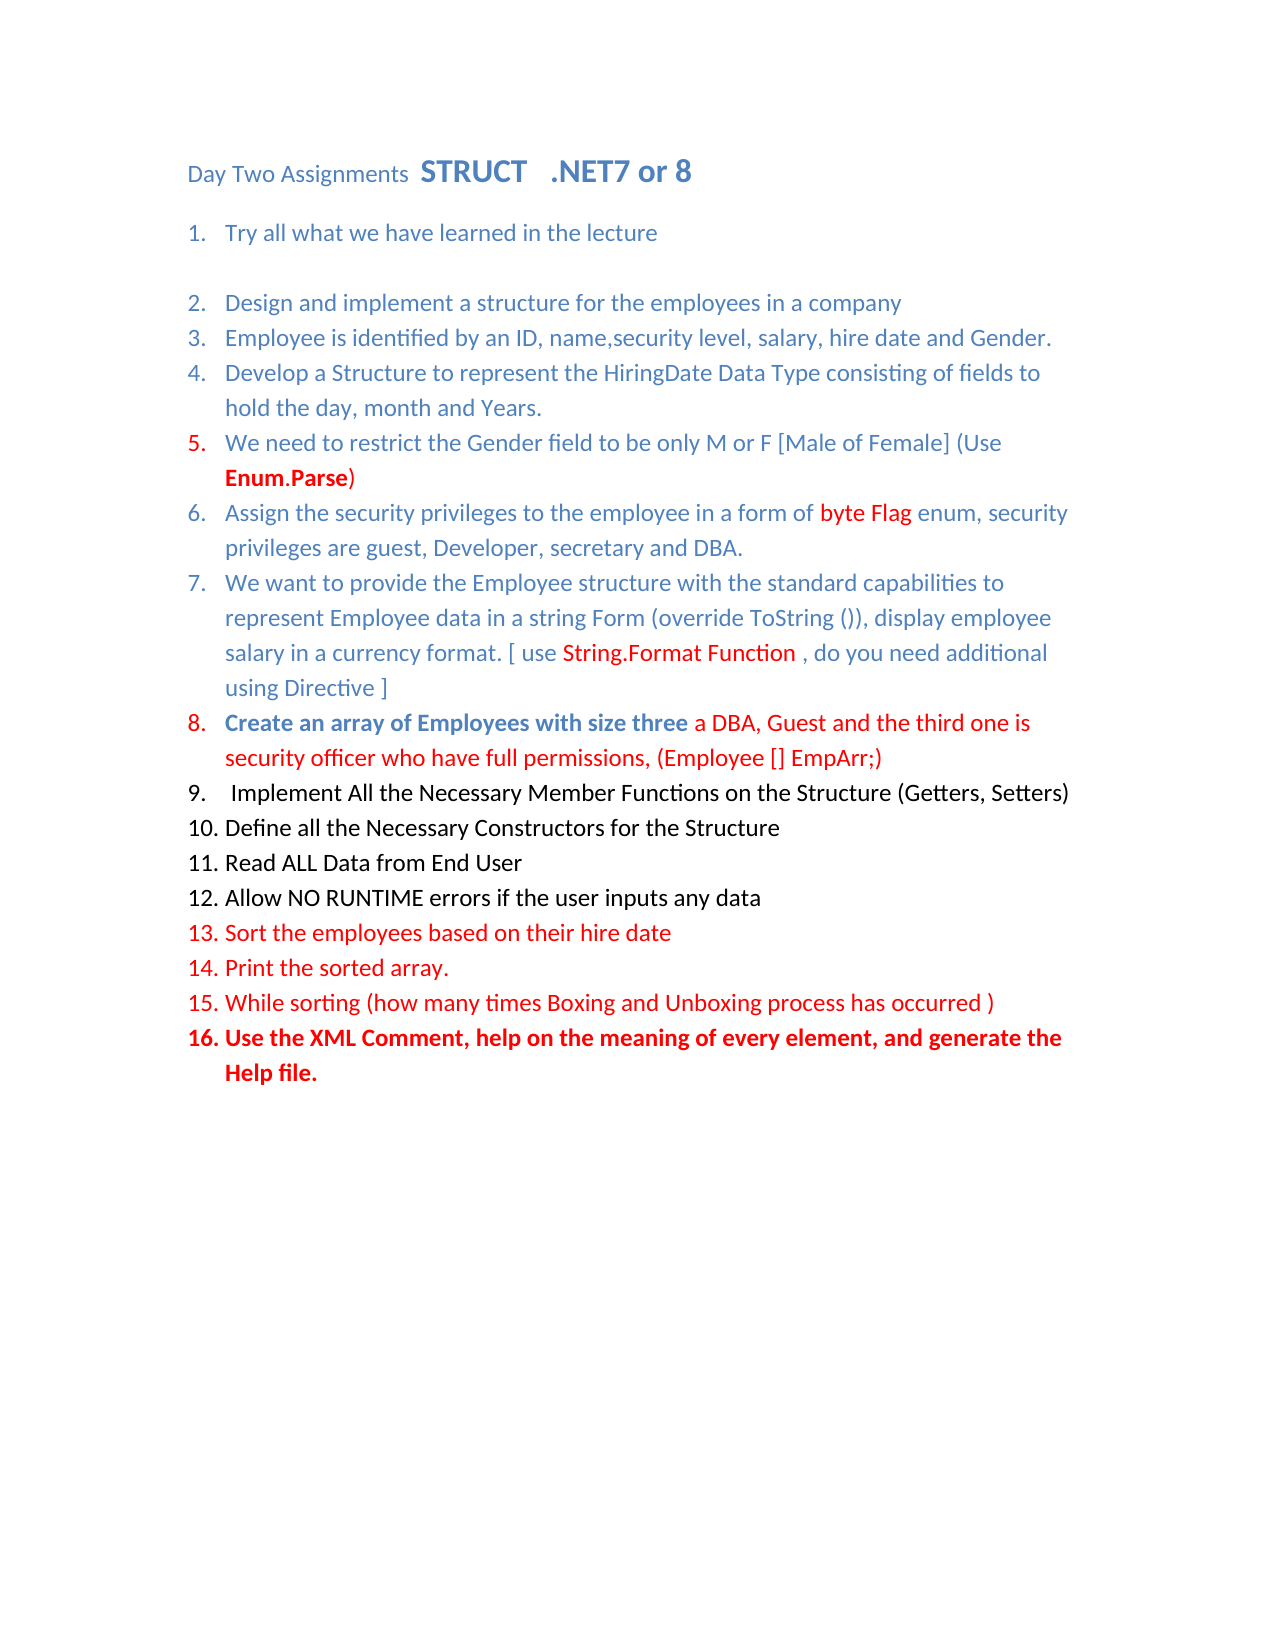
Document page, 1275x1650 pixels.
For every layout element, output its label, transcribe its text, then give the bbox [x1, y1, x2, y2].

list Sort the employees based on their hire date [187, 918, 1087, 948]
list While sorting (how many times Boxing and Unboxing process has occurred ) [187, 988, 1087, 1018]
list Employee is identified by an ID, name,security level, salary, hire date and Gender. [187, 323, 1087, 353]
text Day Two Assignments STRUCT .NET7 or 8 [187, 150, 1087, 191]
list Try all what we have learned in the lecture [187, 218, 1087, 248]
list Define all the Necessary Constructors for the Structure [187, 813, 1087, 843]
list Assign the security privileges to the employee in a form of byte Flag enum, security privileges are guest, Developer, secretary and DBA. [187, 498, 1087, 563]
list Allow NO RUNTIME errors if the user inputs any data [187, 883, 1087, 913]
list Use the XML Comment, help on the meaning of every element, and generate the Help file. [187, 1023, 1087, 1088]
list Print the sorted array. [187, 953, 1087, 983]
list We need to restrict the Gender field to be only M or F [Male of Female] (Use Enum.Parse) [187, 428, 1087, 493]
list Develop a Structure to represent the HiringDate Data Type consisting of fields to hold the day, month and Years. [187, 358, 1087, 423]
list Implement All the Necessary Member Functions on the Structure (Getters, Setters) [187, 778, 1087, 808]
list We want to provide the Employee structure with the standard capabilities to represent Employee data in a string Form (override ToString ()), display employee salary in a currency format. [ use String.Format Function , do you need additional using Directive ] [187, 568, 1087, 703]
list Create an array of Employees with size three a DBA, Guest and the third one is security officer who have full permissions, (Employee [] EmpArr;) [187, 708, 1087, 773]
list Read ALL Data from End User [187, 848, 1087, 878]
list Design and implement a structure for the employees in a company [187, 288, 1087, 318]
